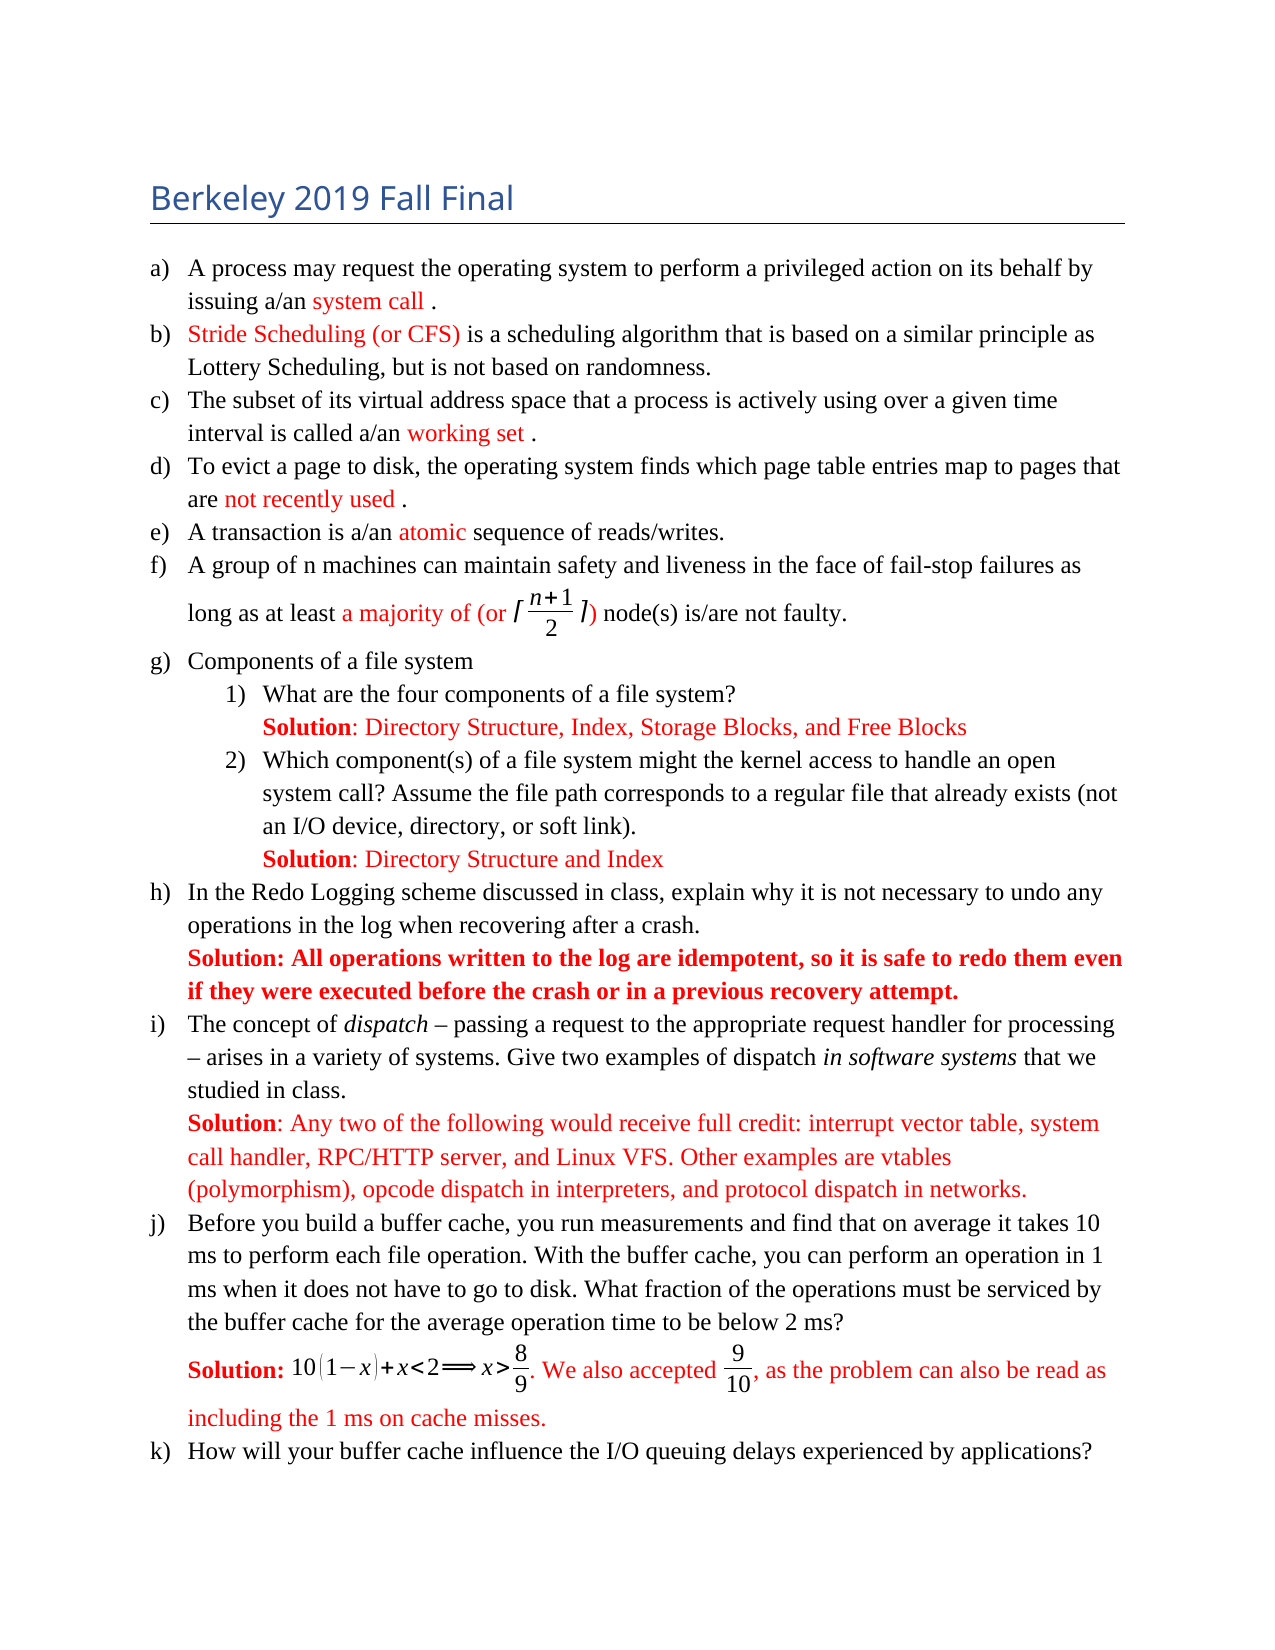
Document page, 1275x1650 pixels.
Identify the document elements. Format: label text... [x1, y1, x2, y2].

list Which component(s) of a file system might the kernel access to handle an open system call? Assume the file path corresponds to a regular file that already exists (not an I/O device, directory, or soft link). [225, 745, 1125, 840]
list The concept of dispatch – passing a request to the appropriate request handler for processing – arises in a variety of systems. Give two examples of dispatch in software systems that we studied in class. [150, 1009, 1125, 1104]
list A transaction is a/an atomic sequence of reads/writes. [150, 517, 1125, 546]
list A group of n machines can maintain safety and liveness in the face of fail-stop failures as long as at least a majority of (or ) node(s) is/are not faulty. [150, 550, 1125, 642]
list What are the four components of a file system? [225, 679, 1125, 708]
list Components of a file system [150, 646, 1125, 675]
list Solution: Directory Structure, Index, Storage Blocks, and Free Blocks [262, 712, 1125, 741]
list Solution: . We also accepted , as the problem can also be read as including the 1 ms on cache misses. [187, 1340, 1125, 1432]
list Solution: Directory Structure and Index [262, 844, 1125, 873]
subtitle Berkeley 2019 Fall Final [150, 175, 1125, 223]
list The subset of its virtual address space that a process is actively using over a given time interval is called a/an working set . [150, 385, 1125, 447]
list A process may request the operating system to perform a privileged action on its behalf by issuing a/an system call . [150, 253, 1125, 314]
list Before you build a buffer cache, you run measurements and find that on average it takes 10 ms to perform each file operation. With the buffer cache, you can perform an operation in 1 ms when it does not have to go to disk. What fraction of the operations must be serviced by the buffer cache for the average operation time to be below 2 ms? [150, 1208, 1125, 1335]
list Stride Scheduling (or CFS) is a scheduling algorithm that is based on a similar principle as Lottery Scheduling, but is not based on randomness. [150, 319, 1125, 381]
list Solution: Any two of the following would receive full credit: interrupt vector table, system call handler, RPC/HTTP server, and Linux VFS. Other examples are vtables (polymorphism), opcode dispatch in interpreters, and protocol dispatch in networks. [187, 1108, 1125, 1203]
list In the Redo Logging scheme discussed in class, explain why it is not necessary to undo any operations in the log when recovering after a crash. [150, 877, 1125, 939]
list How will your buffer cache influence the I/O queuing delays experienced by applications? [150, 1436, 1125, 1465]
list To evict a page to disk, the operating system finds which page table entries map to pages that are not recently used . [150, 451, 1125, 513]
list Solution: All operations written to the log are idempotent, so it is safe to redo them even if they were executed before the crash or in a previous recovery attempt. [187, 943, 1125, 1005]
